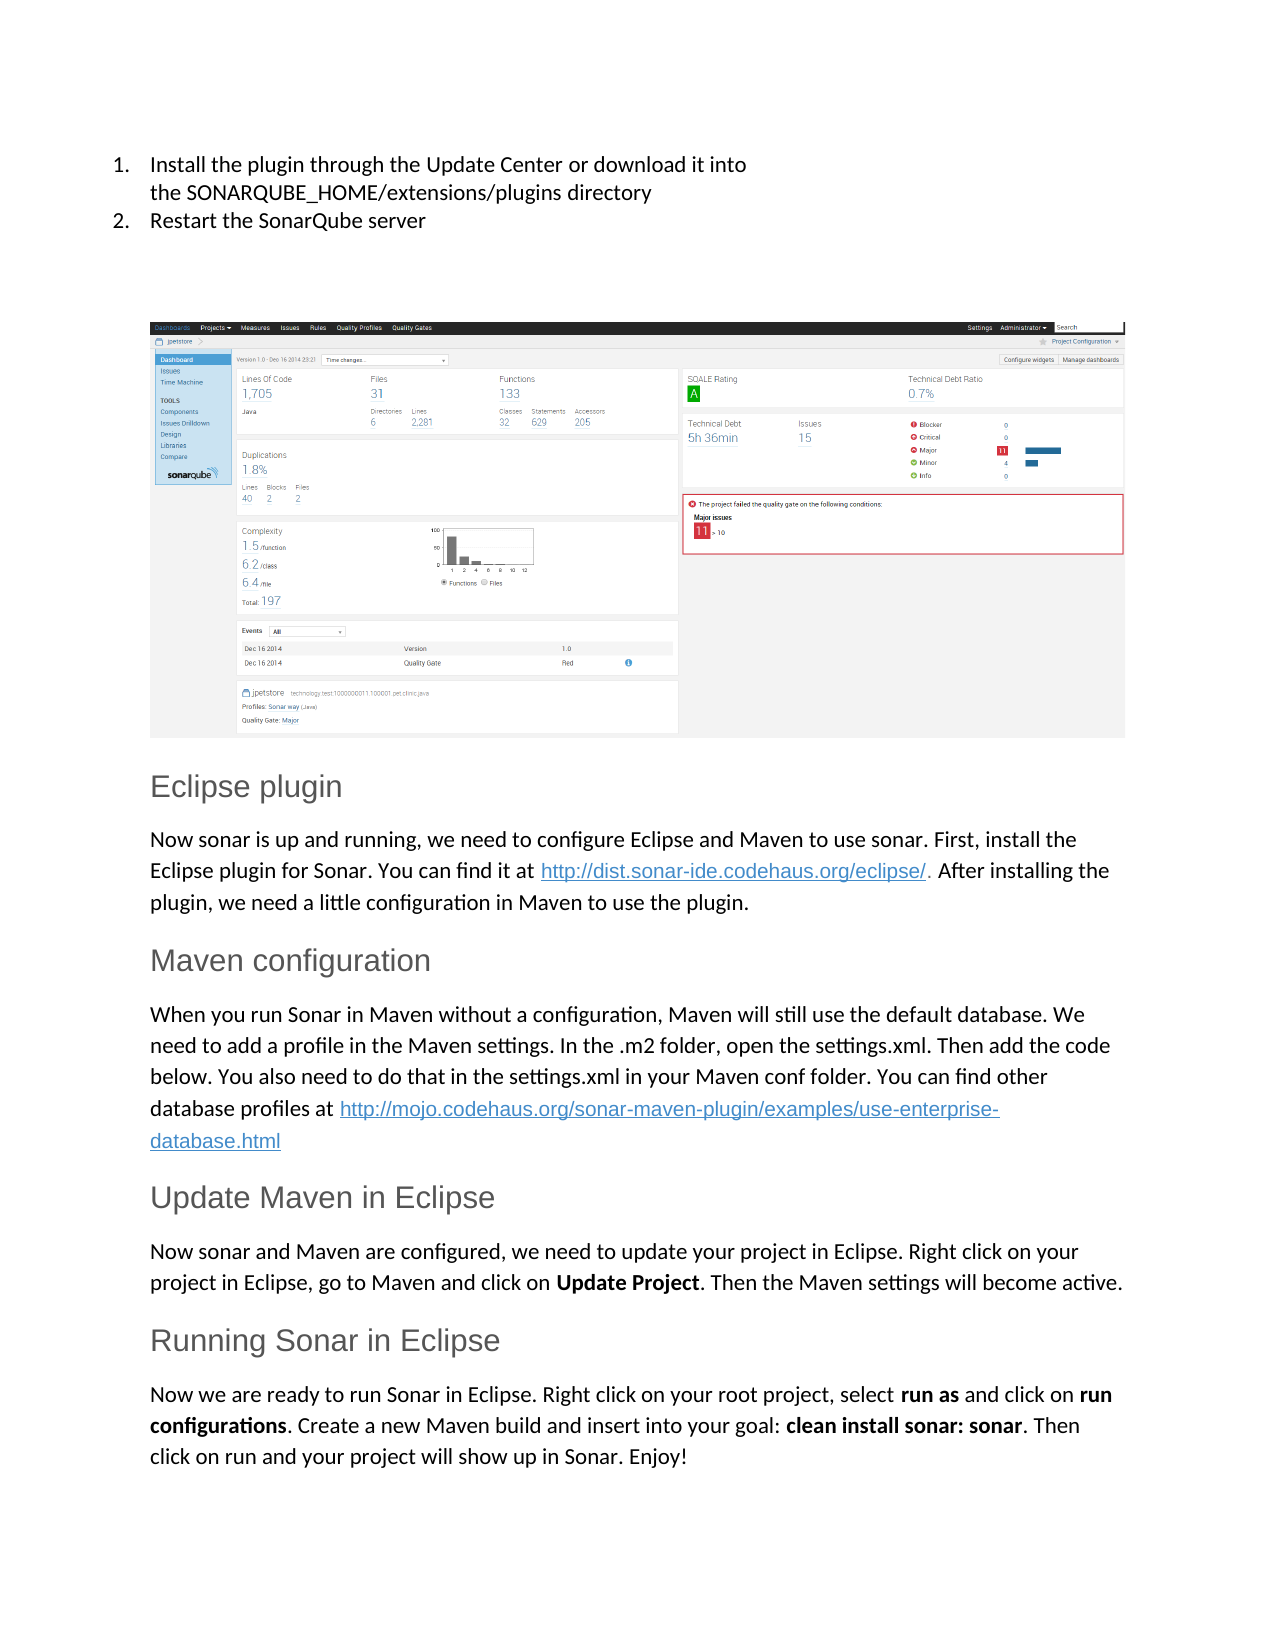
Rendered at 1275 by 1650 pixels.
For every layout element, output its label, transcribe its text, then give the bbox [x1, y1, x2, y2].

subtitle Update Maven in Eclipse [150, 1179, 1125, 1215]
text Now sonar is up and running, we need to configure Eclipse and Maven to use sonar. First, install the Eclipse plugin for Sonar. You can find it at http://dist.sonar-ide.codehaus.org/eclipse/. After installing the plugin, we need a little configuration in Maven to use the plugin. [150, 822, 1125, 916]
subtitle Running Sonar in Eclipse [150, 1322, 1125, 1358]
picture [150, 322, 1125, 738]
text Now sonar and Maven are configured, we need to update your project in Eclipse. Right click on your project in Eclipse, go to Maven and click on Update Project. Then the Maven settings will become active. [150, 1233, 1125, 1296]
list Restart the SonarQube server [112, 206, 1125, 234]
subtitle Maven configuration [150, 942, 1125, 978]
text Now we are ready to run Sonar in Eclipse. Right click on your root project, select run as and click on run configurations. Create a new Maven build and insert into your goal: clean install sonar: sonar. Then click on run and your project will show up in Sonar. Enjoy! [150, 1376, 1125, 1471]
list Install the plugin through the Update Center or download it into the SONARQUBE_HOME/extensions/plugins directory [112, 150, 1125, 206]
text When you run Sonar in Maven without a configuration, Maven will still use the default database. We need to add a profile in the Maven settings. In the .m2 folder, open the settings.xml. Then add the code below. You also need to do that in the settings.xml in your Maven conf folder. You can find other database profiles at http://mojo.codehaus.org/sonar-maven-plugin/examples/use-enterprise-database.html [150, 996, 1125, 1153]
subtitle Eclipse plugin [150, 768, 1125, 804]
